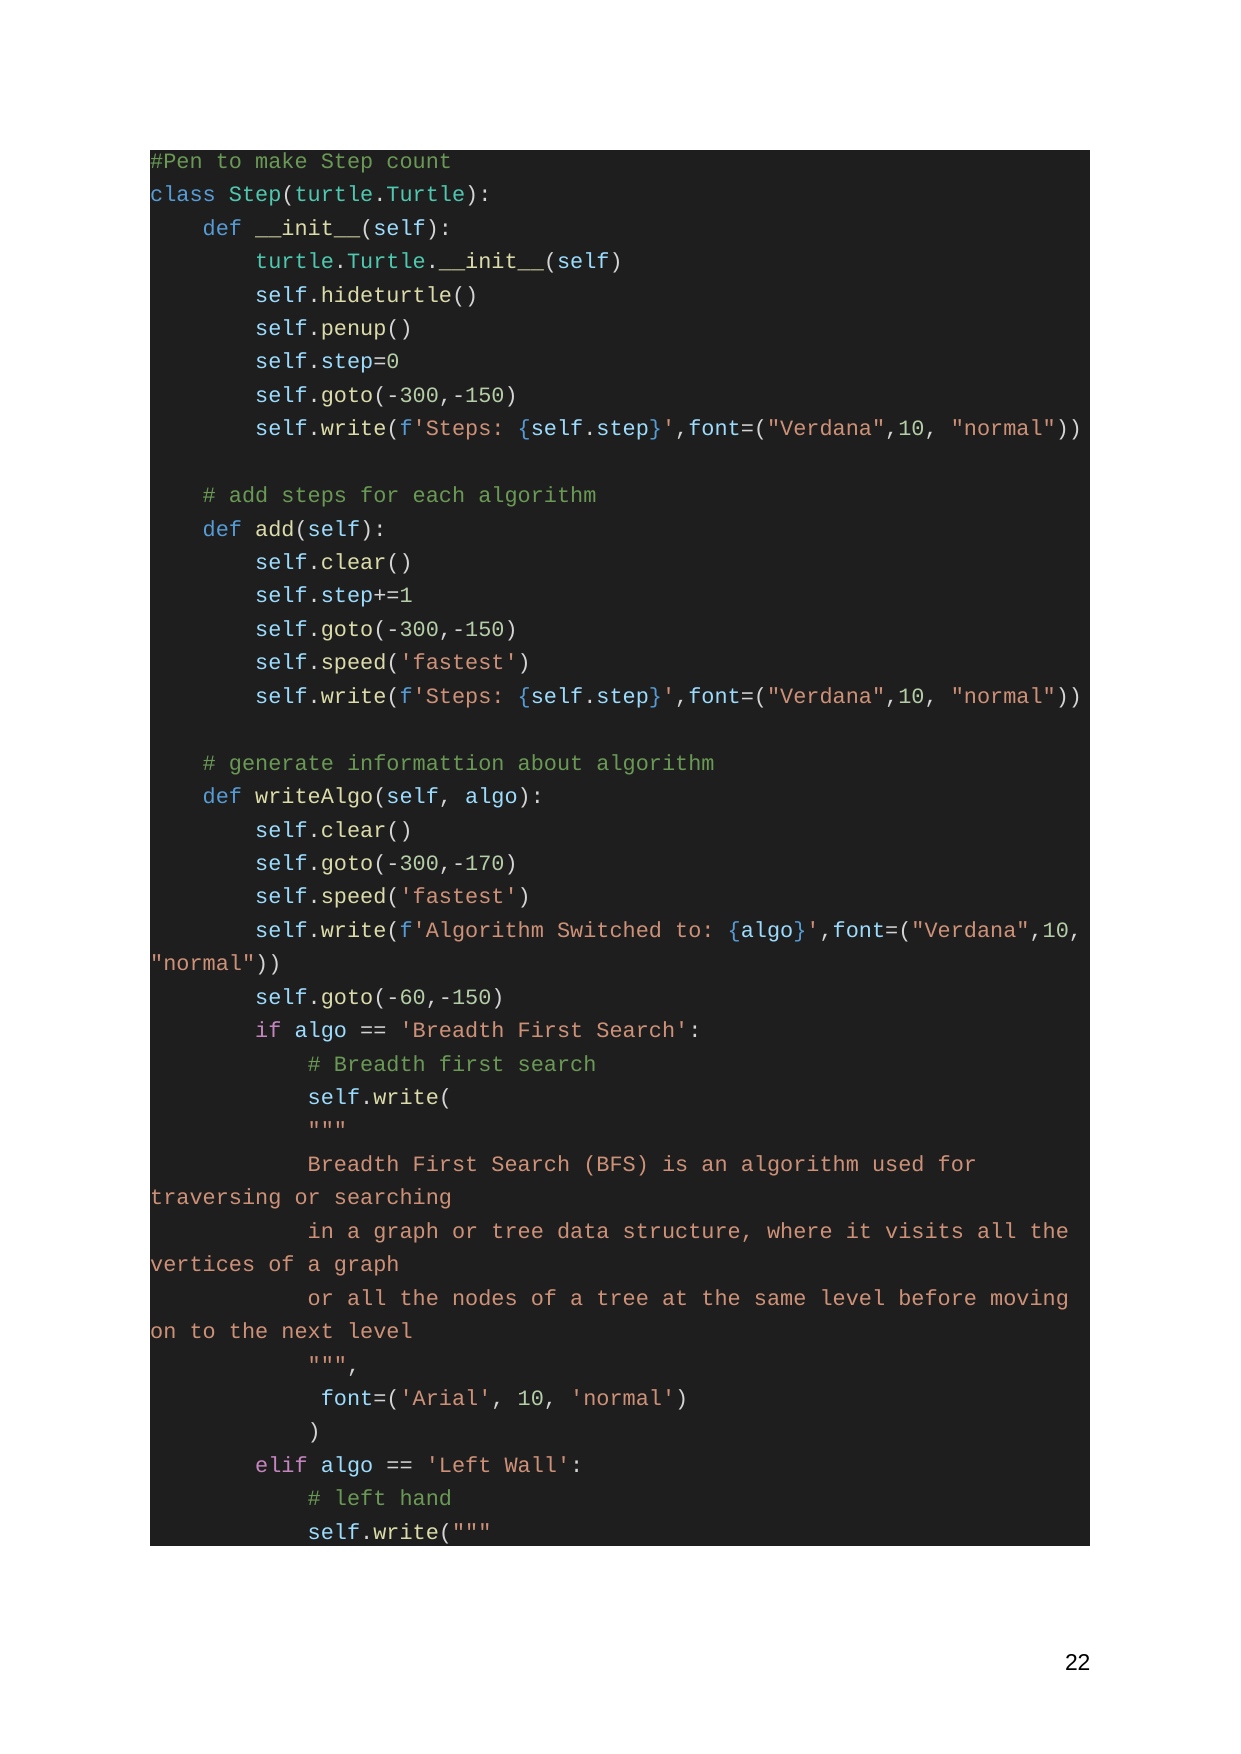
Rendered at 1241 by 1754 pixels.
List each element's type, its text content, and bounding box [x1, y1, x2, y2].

text self.step+=1 [150, 585, 1090, 609]
text # generate informattion about algorithm [150, 752, 1090, 777]
text self.write(""" [150, 1521, 1090, 1546]
text self.speed('fastest') [150, 652, 1090, 676]
text """, [150, 1354, 1090, 1378]
text # left hand [150, 1487, 1090, 1512]
text def add(self): [150, 518, 1090, 543]
text """ [150, 1120, 1090, 1144]
text def writeAlgo(self, algo): [150, 785, 1090, 810]
text class Step(turtle.Turtle): [150, 183, 1090, 208]
text self.write(f'Steps: {self.step}',font=("Verdana",10, "normal")) [150, 417, 1090, 442]
text self.step=0 [150, 351, 1090, 375]
text self.clear() [150, 551, 1090, 576]
text if algo == 'Breadth First Search': [150, 1019, 1090, 1044]
text self.write( [150, 1086, 1090, 1111]
text def __init__(self): [150, 217, 1090, 242]
text self.write(f'Steps: {self.step}',font=("Verdana",10, "normal")) [150, 685, 1090, 710]
text or all the nodes of a tree at the same level before moving on to the next level [150, 1287, 1090, 1345]
text # Breadth first search [150, 1053, 1090, 1078]
text self.write(f'Algorithm Switched to: {algo}',font=("Verdana",10, "normal")) [150, 919, 1090, 977]
text self.clear() [150, 819, 1090, 843]
text in a graph or tree data structure, where it visits all the vertices of a graph [150, 1220, 1090, 1278]
text turtle.Turtle.__init__(self) [150, 250, 1090, 275]
text self.speed('fastest') [150, 886, 1090, 910]
text self.goto(-300,-170) [150, 852, 1090, 877]
text self.goto(-60,-150) [150, 986, 1090, 1011]
text self.penup() [150, 317, 1090, 342]
text self.hideturtle() [150, 284, 1090, 308]
text Breadth First Search (BFS) is an algorithm used for traversing or searching [150, 1153, 1090, 1211]
text #Pen to make Step count [150, 150, 1090, 175]
text ) [150, 1421, 1090, 1445]
text self.goto(-300,-150) [150, 618, 1090, 643]
text font=('Arial', 10, 'normal') [150, 1387, 1090, 1412]
text elif algo == 'Left Wall': [150, 1454, 1090, 1479]
text self.goto(-300,-150) [150, 384, 1090, 409]
text # add steps for each algorithm [150, 484, 1090, 509]
